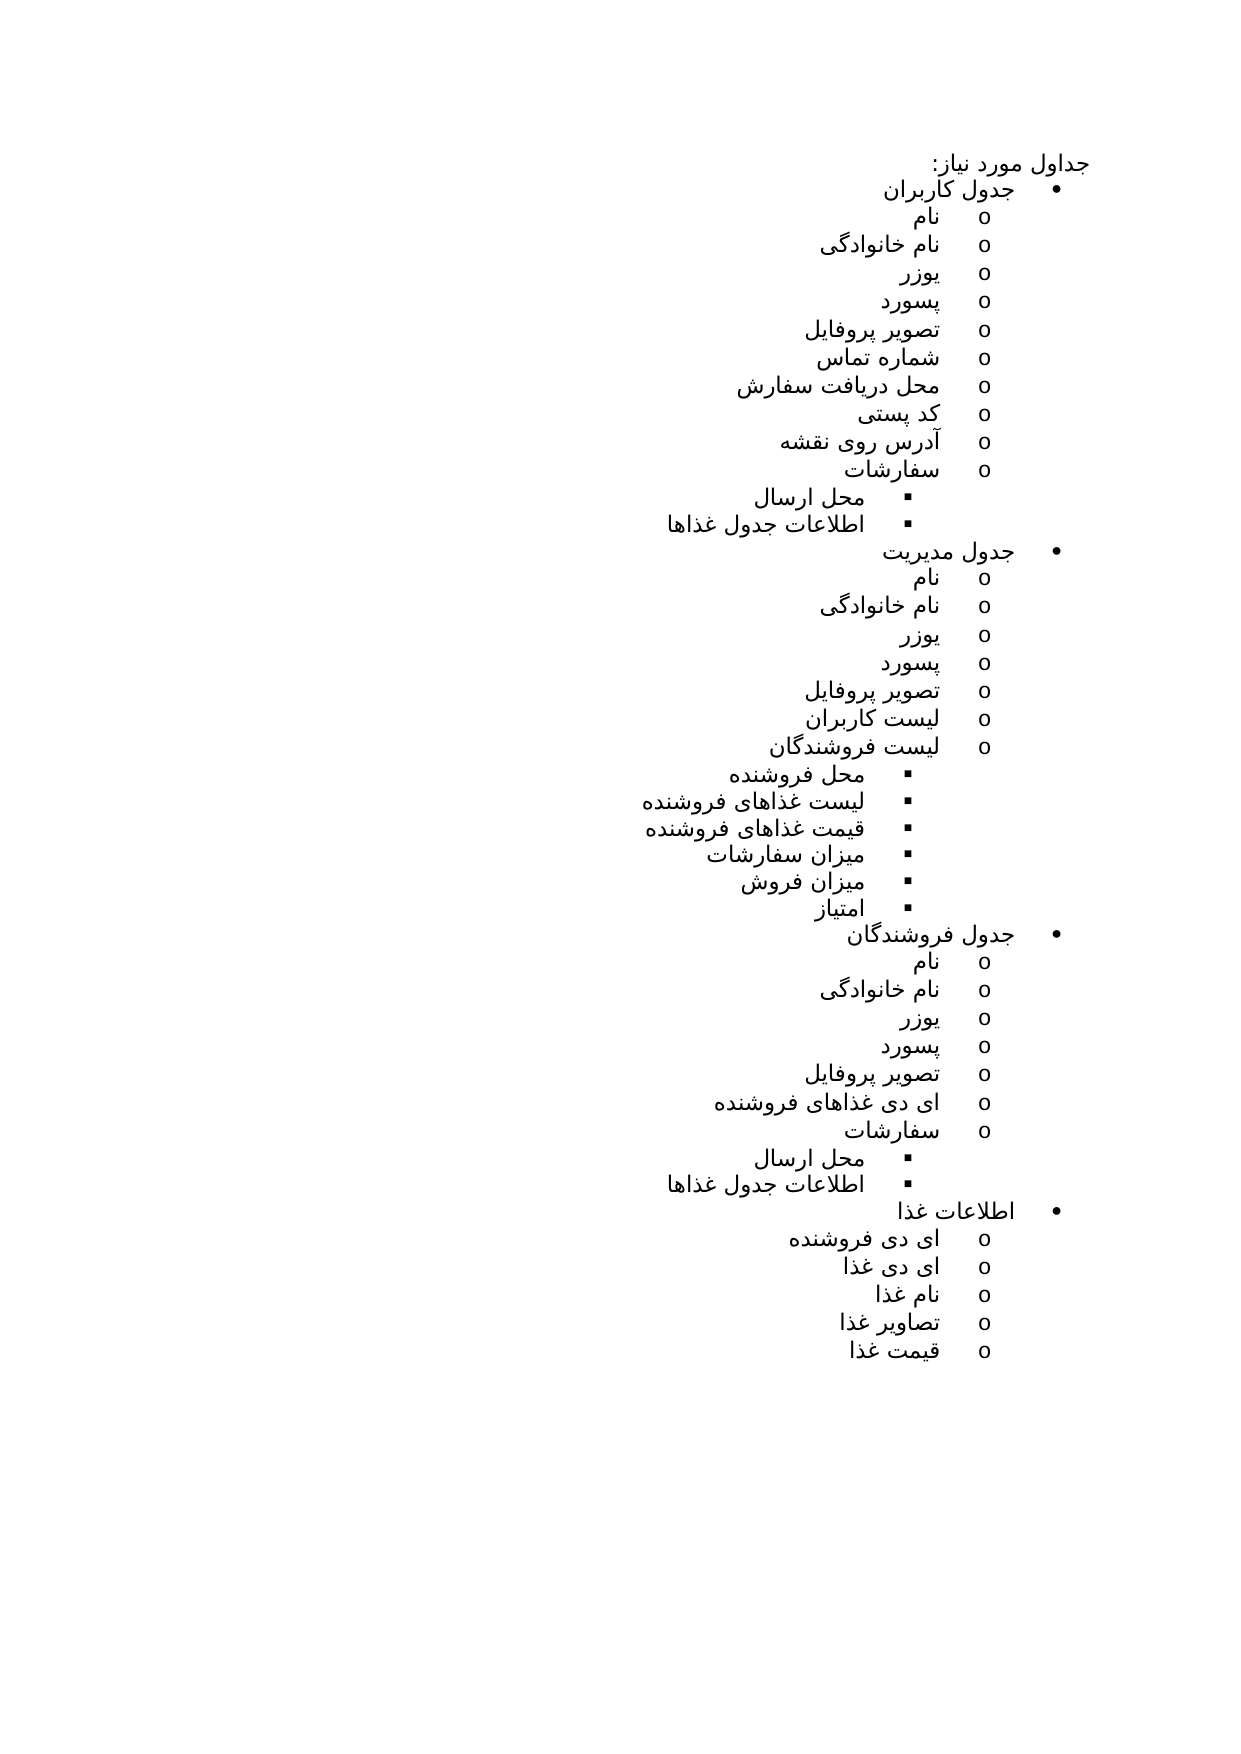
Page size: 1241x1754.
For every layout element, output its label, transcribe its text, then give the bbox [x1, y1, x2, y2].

list میزان فروش [150, 868, 903, 895]
list جدول فروشندگان [150, 921, 1053, 948]
list اطلاعات جدول غذاها [150, 511, 903, 538]
list محل دریافت سفارش [150, 372, 978, 400]
list لیست کاربران [150, 705, 978, 733]
list لیست غذاهای فروشنده [150, 788, 903, 815]
list قیمت غذا [150, 1337, 978, 1366]
list قیمت غذاهای فروشنده [150, 815, 903, 841]
list نام [150, 948, 978, 976]
list نام [150, 203, 978, 231]
list پسورد [150, 649, 978, 677]
list محل ارسال [150, 484, 903, 511]
list امتیاز [150, 895, 903, 921]
text جداول مورد نیاز: [150, 150, 1090, 177]
list سفارشات [150, 456, 978, 484]
list محل فروشنده [150, 761, 903, 788]
list سفارشات [150, 1117, 978, 1145]
list نام خانوادگی [150, 976, 978, 1004]
list ای دی غذا [150, 1253, 978, 1281]
list یوزر [150, 259, 978, 288]
list اطلاعات جدول غذاها [150, 1172, 903, 1198]
list تصویر پروفایل [150, 1061, 978, 1089]
list جدول کاربران [150, 177, 1053, 203]
list یوزر [150, 1004, 978, 1032]
list اطلاعات غذا [150, 1198, 1053, 1225]
list تصویر پروفایل [150, 316, 978, 344]
list نام خانوادگی [150, 593, 978, 621]
list لیست فروشندگان [150, 733, 978, 761]
list ای دی فروشنده [150, 1225, 978, 1253]
list پسورد [150, 1032, 978, 1061]
list نام غذا [150, 1281, 978, 1309]
list تصویر پروفایل [150, 677, 978, 705]
list کد پستی [150, 400, 978, 428]
list یوزر [150, 621, 978, 649]
list جدول مدیریت [150, 538, 1053, 564]
list تصاویر غذا [150, 1309, 978, 1337]
list میزان سفارشات [150, 841, 903, 868]
list ای دی غذاهای فروشنده [150, 1089, 978, 1117]
list نام خانوادگی [150, 231, 978, 259]
list پسورد [150, 288, 978, 316]
list شماره تماس [150, 344, 978, 372]
list محل ارسال [150, 1145, 903, 1172]
list آدرس روی نقشه [150, 428, 978, 456]
list نام [150, 564, 978, 593]
